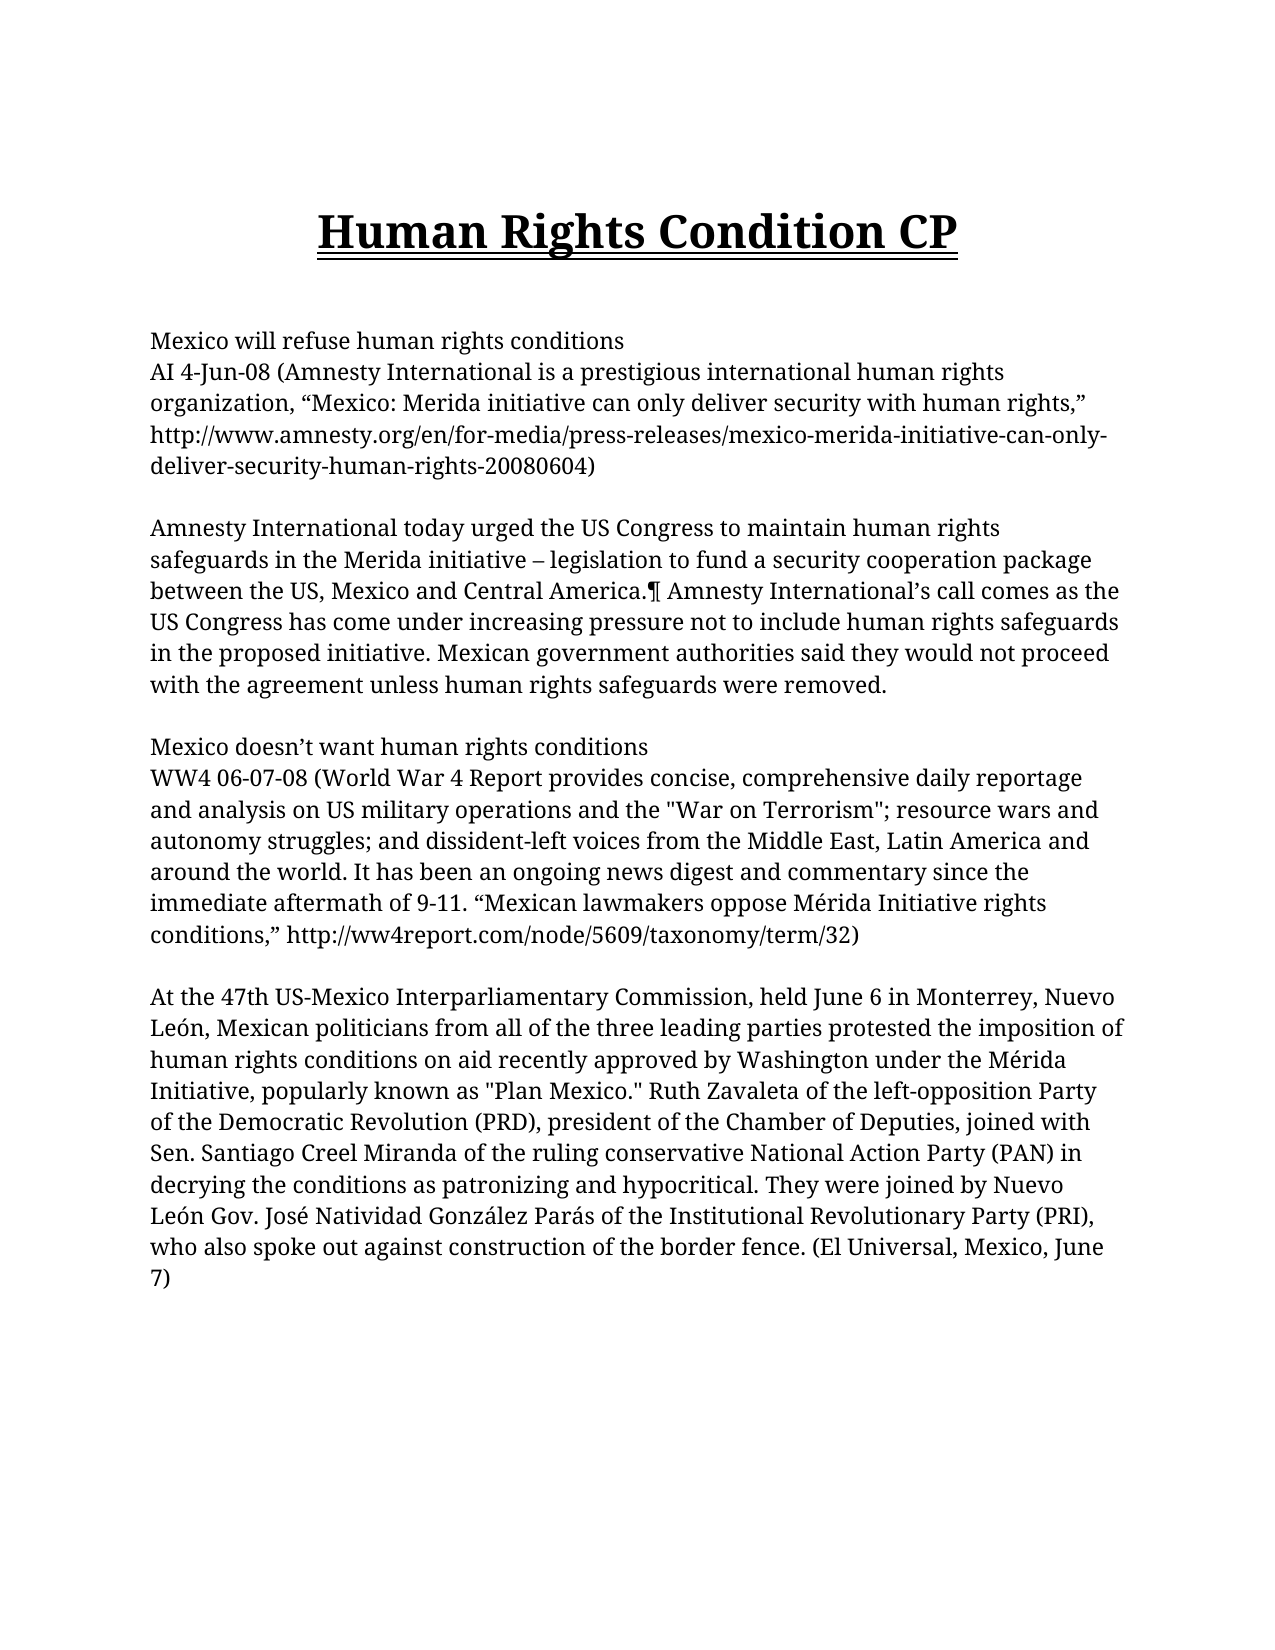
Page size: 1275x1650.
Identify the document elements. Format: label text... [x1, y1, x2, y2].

text Amnesty International today urged the US Congress to maintain human rights safeguards in the Merida initiative – legislation to fund a security cooperation package between the US, Mexico and Central America.¶ Amnesty International’s call comes as the US Congress has come under increasing pressure not to include human rights safeguards in the proposed initiative. Mexican government authorities said they would not proceed with the agreement unless human rights safeguards were removed. [150, 512, 1125, 700]
text WW4 06-07-08 (World War 4 Report provides concise, comprehensive daily reportage and analysis on US military operations and the "War on Terrorism"; resource wars and autonomy struggles; and dissident-left voices from the Middle East, Latin America and around the world. It has been an ongoing news digest and commentary since the immediate aftermath of 9-11. “Mexican lawmakers oppose Mérida Initiative rights conditions,” http://ww4report.com/node/5609/taxonomy/term/32) [150, 762, 1125, 950]
text Mexico will refuse human rights conditions [150, 325, 1125, 356]
text Mexico doesn’t want human rights conditions [150, 731, 1125, 762]
text At the 47th US-Mexico Interparliamentary Commission, held June 6 in Monterrey, Nuevo León, Mexican politicians from all of the three leading parties protested the imposition of human rights conditions on aid recently approved by Washington under the Mérida Initiative, popularly known as "Plan Mexico." Ruth Zavaleta of the left-opposition Party of the Democratic Revolution (PRD), president of the Chamber of Deputies, joined with Sen. Santiago Creel Miranda of the ruling conservative National Action Party (PAN) in decrying the conditions as patronizing and hypocritical. They were joined by Nuevo León Gov. José Natividad González Parás of the Institutional Revolutionary Party (PRI), who also spoke out against construction of the border fence. (El Universal, Mexico, June 7) [150, 981, 1125, 1294]
subtitle Human Rights Condition CP [150, 200, 1125, 262]
text AI 4-Jun-08 (Amnesty International is a prestigious international human rights organization, “Mexico: Merida initiative can only deliver security with human rights,” http://www.amnesty.org/en/for-media/press-releases/mexico-merida-initiative-can-only-deliver-security-human-rights-20080604) [150, 356, 1125, 481]
